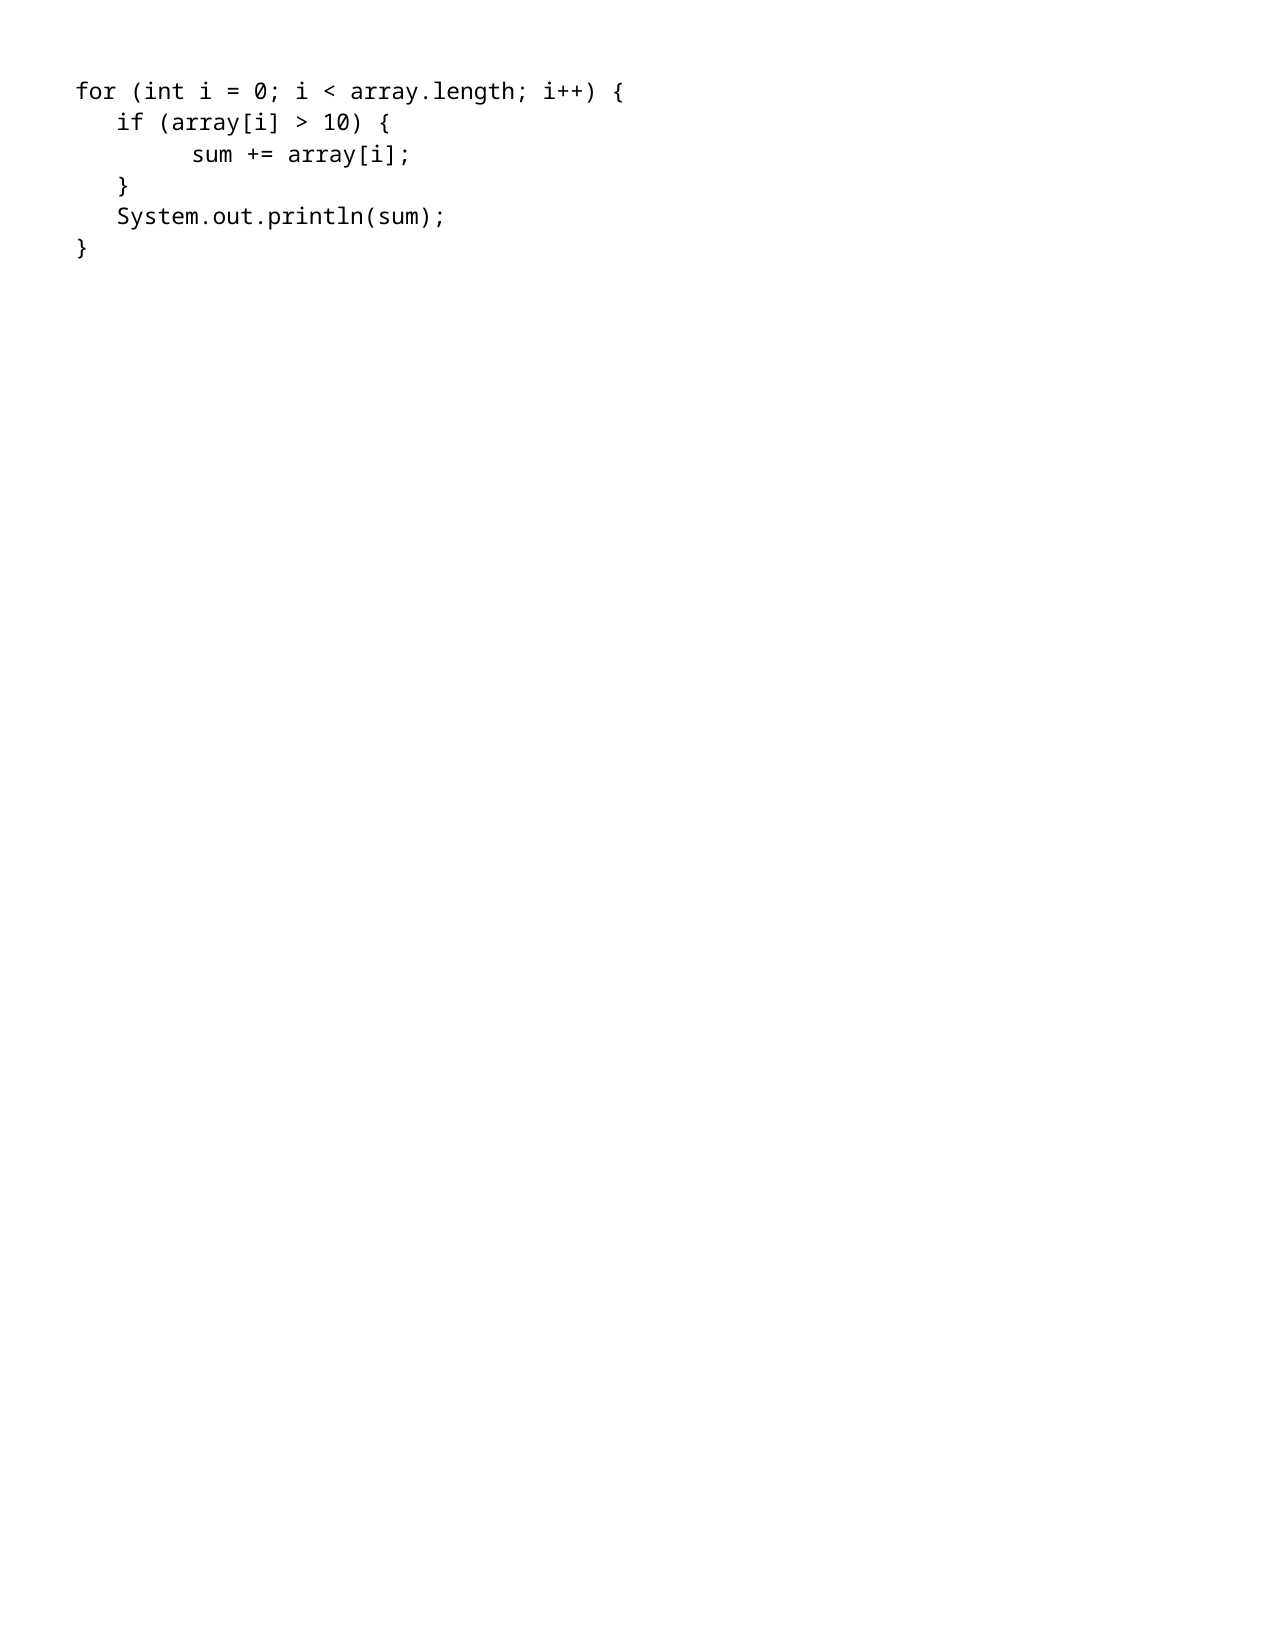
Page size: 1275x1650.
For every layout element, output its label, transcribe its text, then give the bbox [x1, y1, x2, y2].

text for (int i = 0; i < array.length; i++) { [75, 75, 1200, 106]
text System.out.println(sum); } [75, 200, 1200, 262]
text } [75, 169, 1200, 200]
text if (array[i] > 10) { sum += array[i]; [75, 106, 1200, 169]
